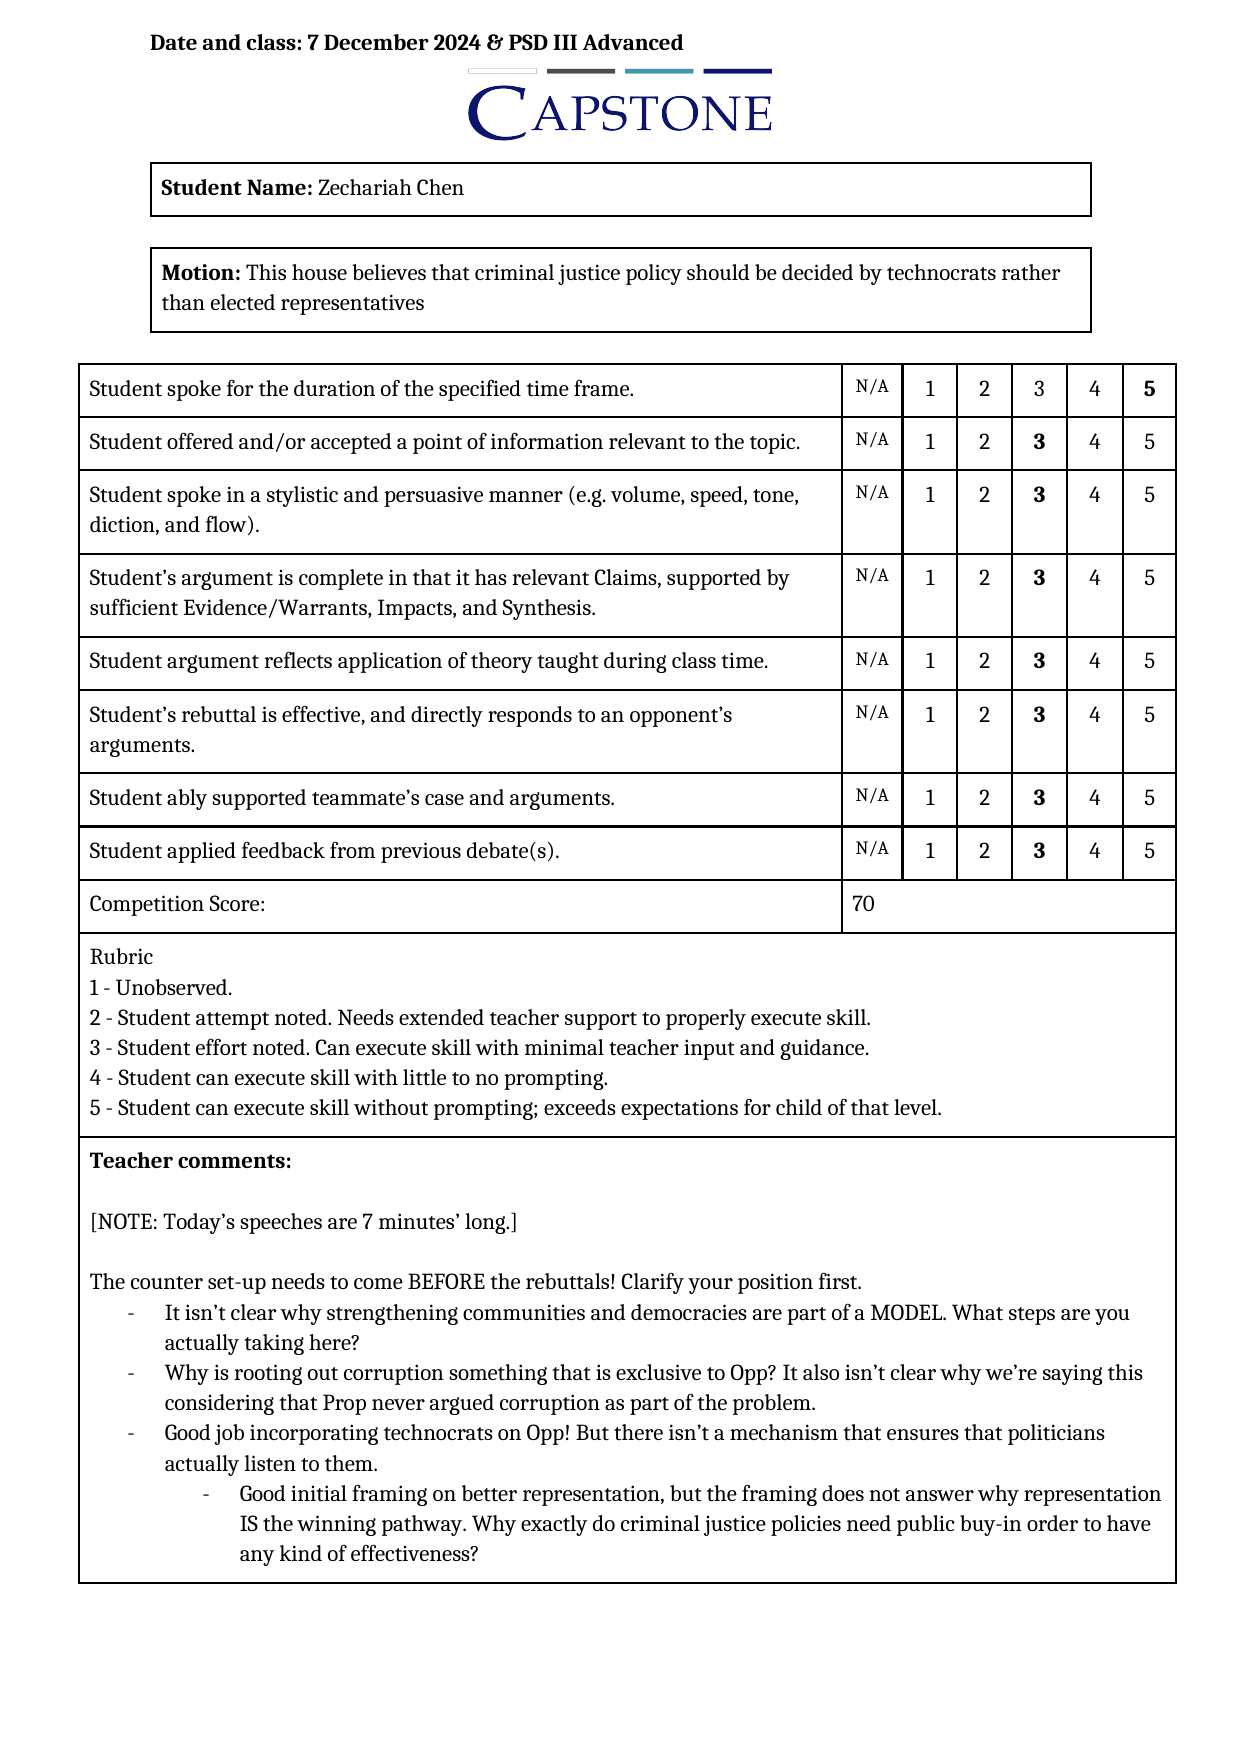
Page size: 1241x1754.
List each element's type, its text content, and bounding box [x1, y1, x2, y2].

table_cell 3 [1013, 691, 1066, 772]
table_cell Competition Score: [80, 881, 841, 932]
table_header Student Name: Zechariah Chen [152, 164, 1090, 215]
table_cell Student applied feedback from previous debate(s). [80, 828, 841, 878]
table_cell Student’s rebuttal is effective, and directly responds to an opponent’s arguments. [80, 691, 841, 772]
table_cell 2 [958, 471, 1011, 552]
table_cell 5 [1124, 828, 1175, 878]
table_cell Student argument reflects application of theory taught during class time. [80, 638, 841, 689]
table_cell 5 [1124, 638, 1175, 689]
table_cell 1 [904, 828, 956, 878]
table_cell 5 [1124, 471, 1175, 552]
table_cell Student offered and/or accepted a point of information relevant to the topic. [80, 418, 841, 469]
table_cell N/A [843, 418, 901, 469]
table_cell 4 [1068, 691, 1122, 772]
table_cell 4 [1068, 418, 1122, 469]
table_cell 4 [1068, 471, 1122, 552]
table_cell 3 [1013, 555, 1066, 636]
table_cell 2 [958, 418, 1011, 469]
table_cell 3 [1013, 471, 1066, 552]
table_cell Student ably supported teammate’s case and arguments. [80, 774, 841, 825]
table_cell Student spoke in a stylistic and persuasive manner (e.g. volume, speed, tone, diction, and flow). [80, 471, 841, 552]
table_cell 70 [843, 881, 1175, 932]
table_cell 4 [1068, 828, 1122, 878]
table_cell 5 [1124, 418, 1175, 469]
table_cell 5 [1124, 691, 1175, 772]
table_cell 5 [1124, 774, 1175, 825]
table_cell Student’s argument is complete in that it has relevant Claims, supported by sufficient Evidence/Warrants, Impacts, and Synthesis. [80, 555, 841, 636]
table_cell 2 [958, 555, 1011, 636]
table_cell 2 [958, 638, 1011, 689]
table_header N/A [843, 365, 901, 416]
table_cell N/A [843, 774, 901, 825]
table_cell N/A [843, 555, 901, 636]
table_cell 3 [1013, 774, 1066, 825]
table_cell 1 [904, 555, 956, 636]
table_cell 4 [1068, 555, 1122, 636]
table_header Motion: This house believes that criminal justice policy should be decided by technocrats rather than elected representatives [152, 249, 1090, 331]
table_cell N/A [843, 471, 901, 552]
table_header 1 [904, 365, 956, 416]
table_cell N/A [843, 691, 901, 772]
table_cell 5 [1124, 555, 1175, 636]
table_header 2 [958, 365, 1011, 416]
table_header 4 [1068, 365, 1122, 416]
table_cell Rubric 1 - Unobserved. 2 - Student attempt noted. Needs extended teacher support to properly execute skill. 3 - Student effort noted. Can execute skill with minimal teacher input and guidance. 4 - Student can execute skill with little to no prompting. 5 - Student can execute skill without prompting; exceeds expectations for child of that level. [80, 934, 1175, 1136]
table_header 5 [1124, 365, 1175, 416]
table_cell 1 [904, 638, 956, 689]
table_header 3 [1013, 365, 1066, 416]
table_cell 2 [958, 691, 1011, 772]
table_cell 2 [958, 828, 1011, 878]
table_cell 1 [904, 774, 956, 825]
table_cell 1 [904, 471, 956, 552]
table_cell 2 [958, 774, 1011, 825]
table_header Student spoke for the duration of the specified time frame. [80, 365, 841, 416]
table_cell 3 [1013, 828, 1066, 878]
table_cell 3 [1013, 418, 1066, 469]
table_cell 1 [904, 418, 956, 469]
picture [460, 60, 781, 147]
table_cell 1 [904, 691, 956, 772]
table_cell 3 [1013, 638, 1066, 689]
table_cell N/A [843, 638, 901, 689]
table_cell N/A [843, 828, 901, 878]
table_cell 4 [1068, 774, 1122, 825]
table_cell 4 [1068, 638, 1122, 689]
